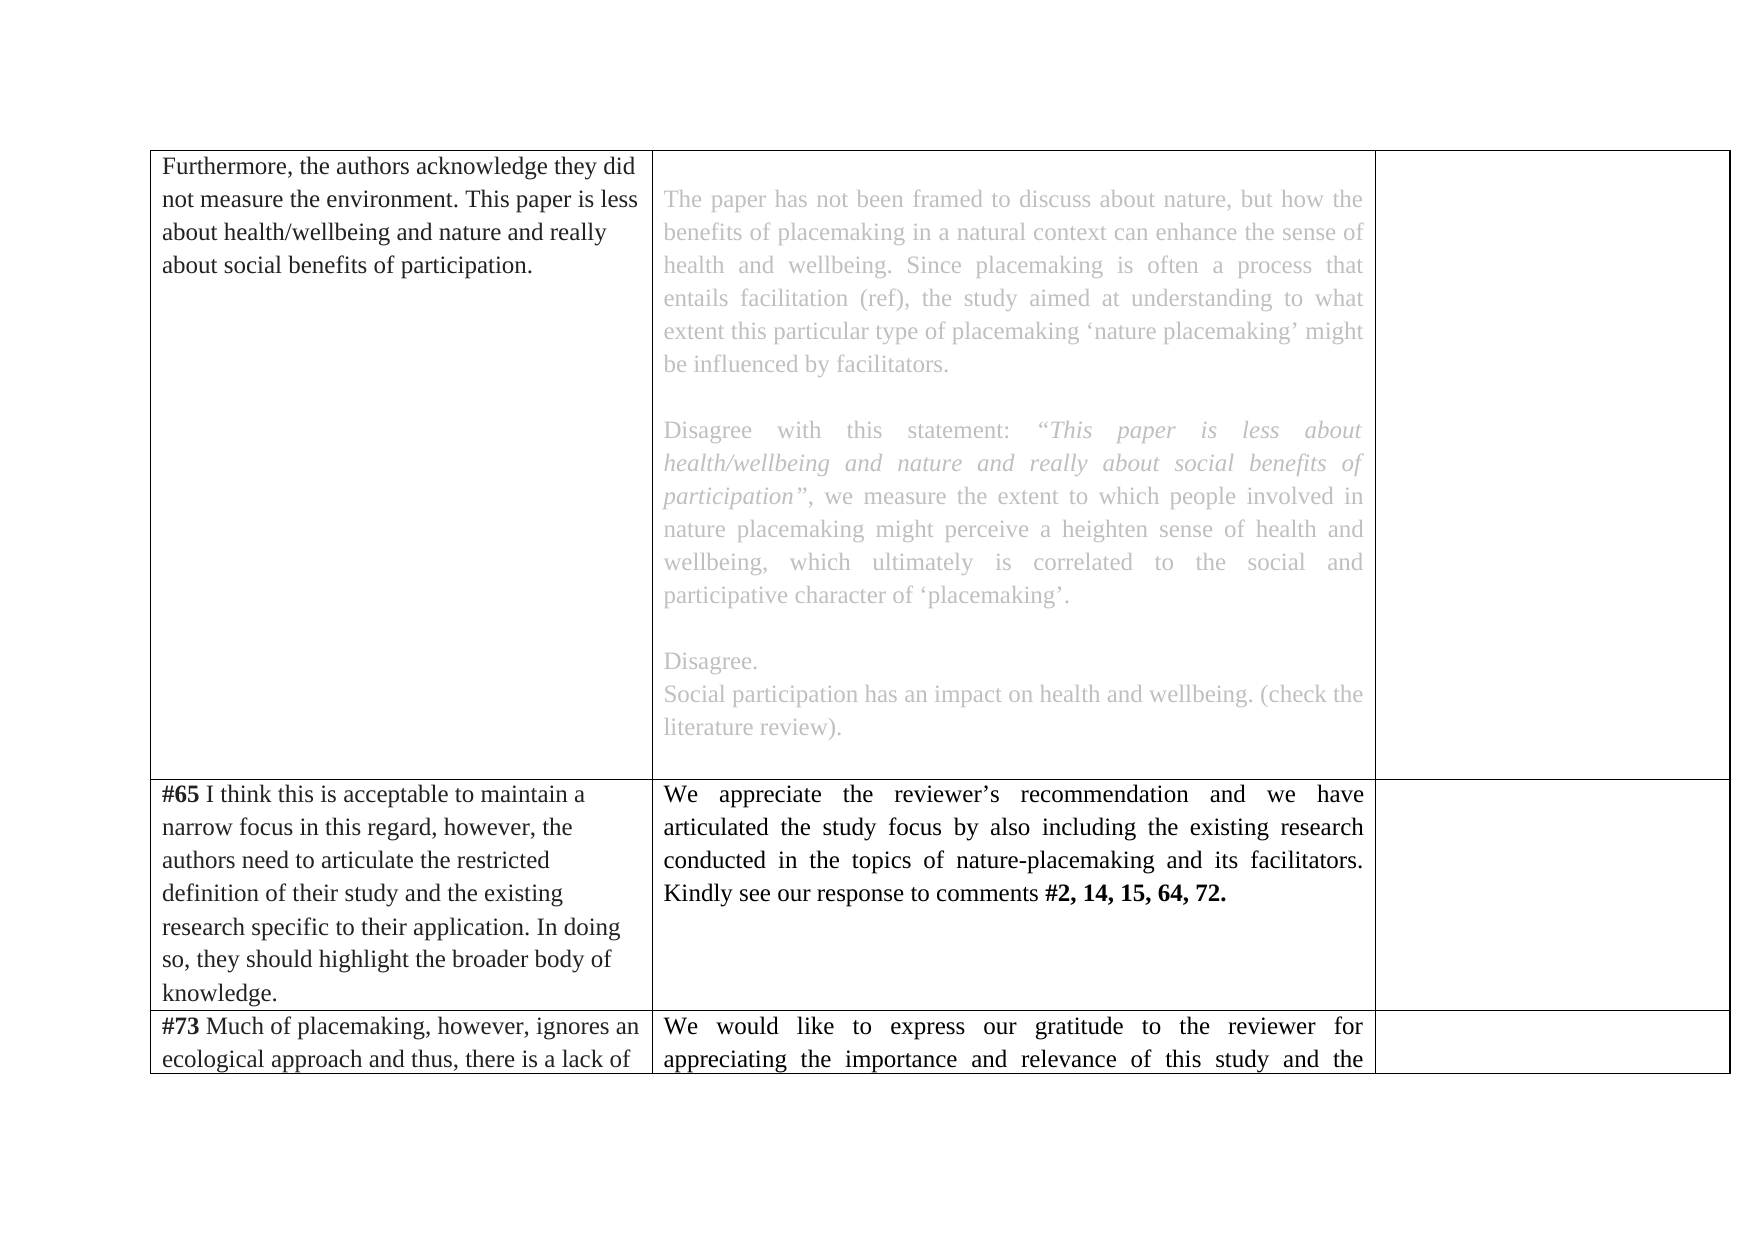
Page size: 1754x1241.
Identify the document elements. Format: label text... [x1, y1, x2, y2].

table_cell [653, 151, 1375, 778]
table_cell [1376, 1011, 1729, 1073]
table_cell We appreciate the reviewer’s recommendation and we have articulated the study focus by also including the existing research conducted in the topics of nature-placemaking and its facilitators. Kindly see our response to comments #2, 14, 15, 64, 72. [653, 780, 1375, 1010]
table_cell [1376, 780, 1729, 1010]
table_cell #65 I think this is acceptable to maintain a narrow focus in this regard, however, the authors need to articulate the restricted definition of their study and the existing research specific to their application. In doing so, they should highlight the broader body of knowledge. [151, 780, 652, 1010]
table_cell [653, 1011, 1375, 1073]
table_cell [151, 1011, 652, 1073]
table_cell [151, 151, 652, 778]
table_cell [1376, 151, 1729, 778]
